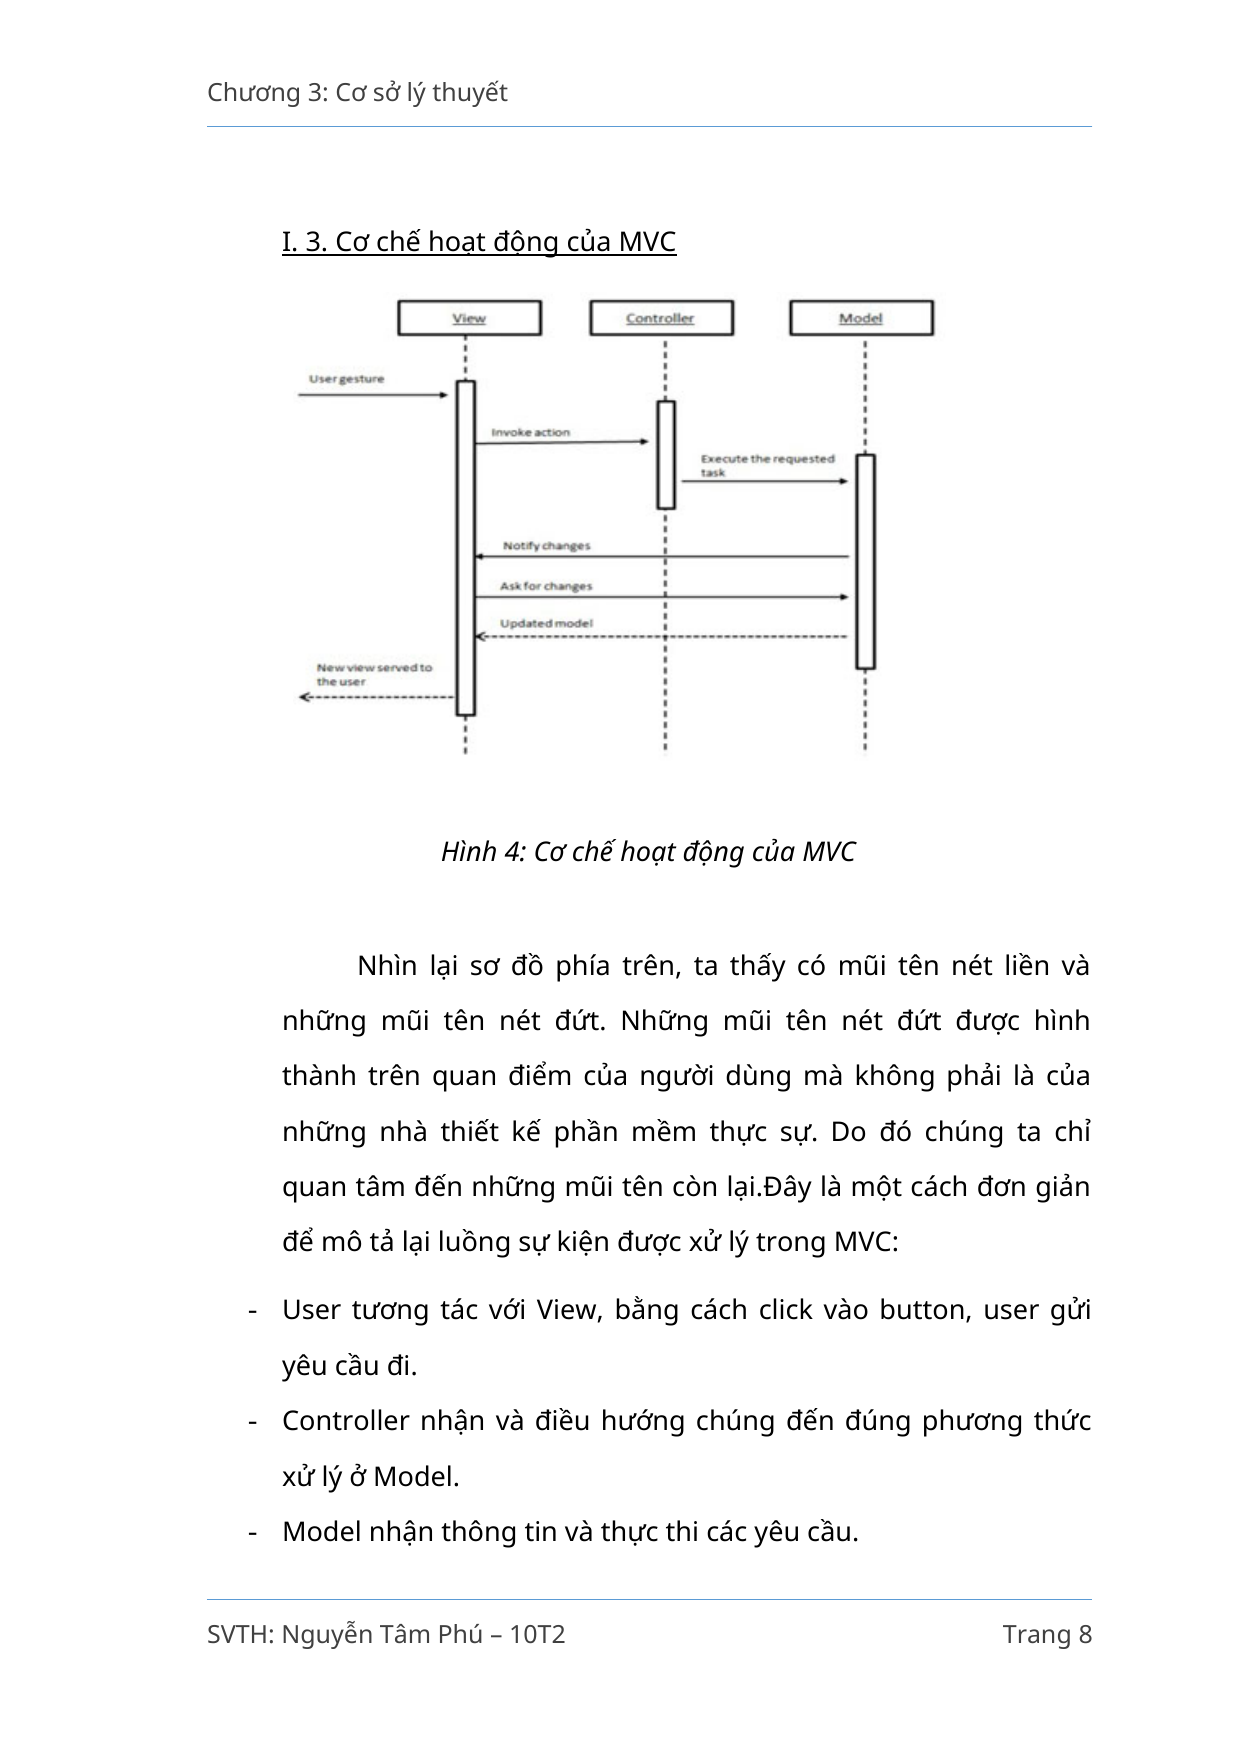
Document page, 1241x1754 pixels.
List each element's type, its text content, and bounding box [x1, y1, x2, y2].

subtitle I. 3. Cơ chế hoạt động của MVC [282, 223, 1092, 259]
text Hình 4: Cơ chế hoạt động của MVC [207, 832, 1092, 869]
list Controller nhận và điều hướng chúng đến đúng phương thức xử lý ở Model. [244, 1401, 1092, 1494]
picture [293, 292, 947, 761]
list Model nhận thông tin và thực thi các yêu cầu. [244, 1512, 1092, 1549]
text Nhìn lại sơ đồ phía trên, ta thấy có mũi tên nét liền và những mũi tên nét đứt. Những mũi tên nét đứt được hình thành trên quan điểm của người dùng mà không phải là của những nhà thiết kế phần mềm thực sự. Do đó chúng ta chỉ quan tâm đến những mũi tên còn lại.Đây là một cách đơn giản để mô tả lại luồng sự kiện được xử lý trong MVC: [282, 946, 1092, 1260]
list User tương tác với View, bằng cách click vào button, user gửi yêu cầu đi. [244, 1291, 1092, 1383]
